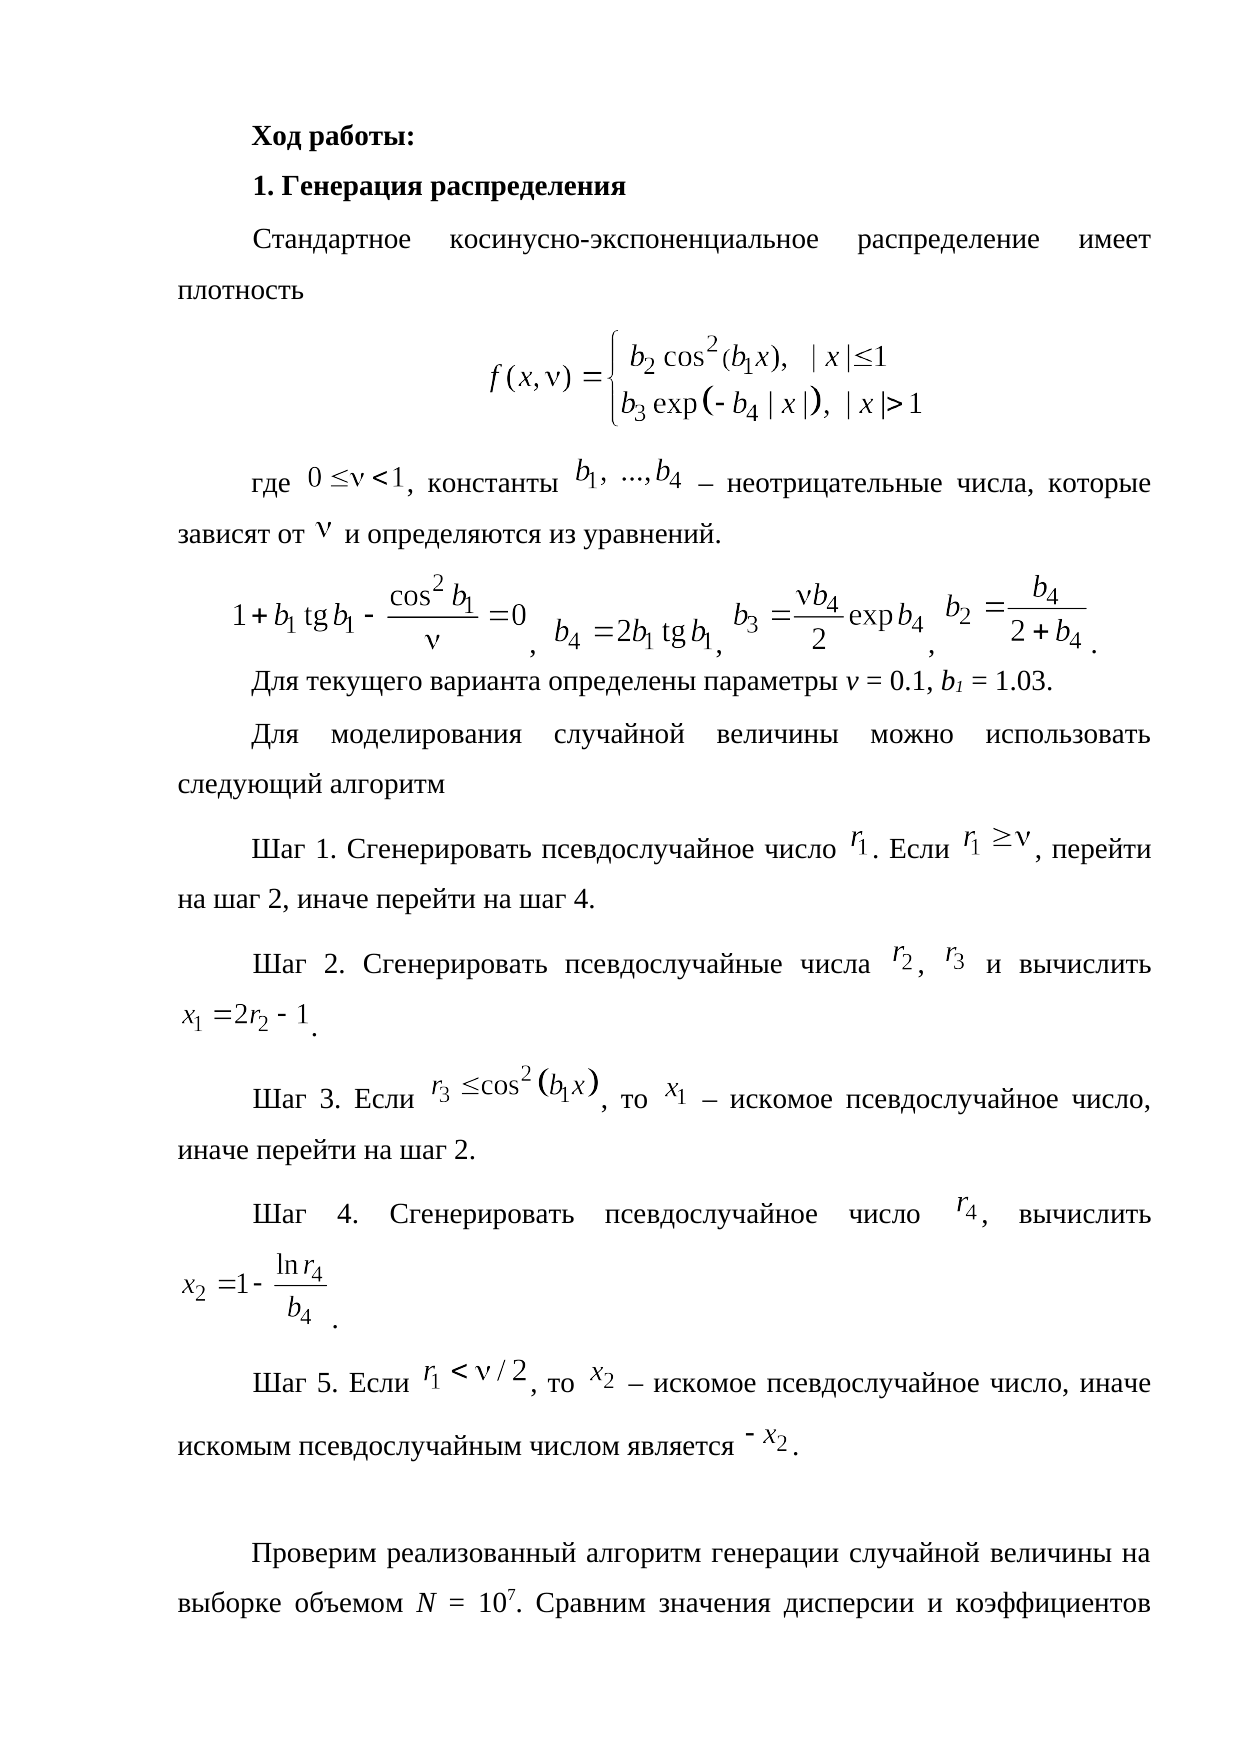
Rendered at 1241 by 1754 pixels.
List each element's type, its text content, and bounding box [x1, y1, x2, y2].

text , , , . [177, 566, 1152, 660]
text Шаг 5. Если , то – искомое псевдослучайное число, иначе искомым псевдослучайным числом является . [177, 1351, 1152, 1462]
text Стандартное косинусно-экспоненциальное распределение имеет плотность [177, 222, 1152, 306]
text Ход работы: [177, 118, 1152, 152]
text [177, 1535, 1152, 1618]
text Для текущего варианта определены параметры v = 0.1, b1 = 1.03. [177, 663, 1152, 696]
text Шаг 4. Сгенерировать псевдослучайное число , вычислить . [177, 1182, 1152, 1334]
text Для моделирования случайной величины можно использовать следующий алгоритм [177, 716, 1152, 800]
text Шаг 2. Сгенерировать псевдослучайные числа , и вычислить . [177, 932, 1152, 1042]
text где , константы – неотрицательные числа, которые зависят от и определяются из уравнений. [177, 451, 1152, 549]
text Шаг 3. Если , то – искомое псевдослучайное число, иначе перейти на шаг 2. [177, 1059, 1152, 1166]
text 1. Генерация распределения [177, 168, 1152, 202]
text Шаг 1. Сгенерировать псевдослучайное число . Если , перейти на шаг 2, иначе перейти на шаг 4. [177, 817, 1152, 915]
